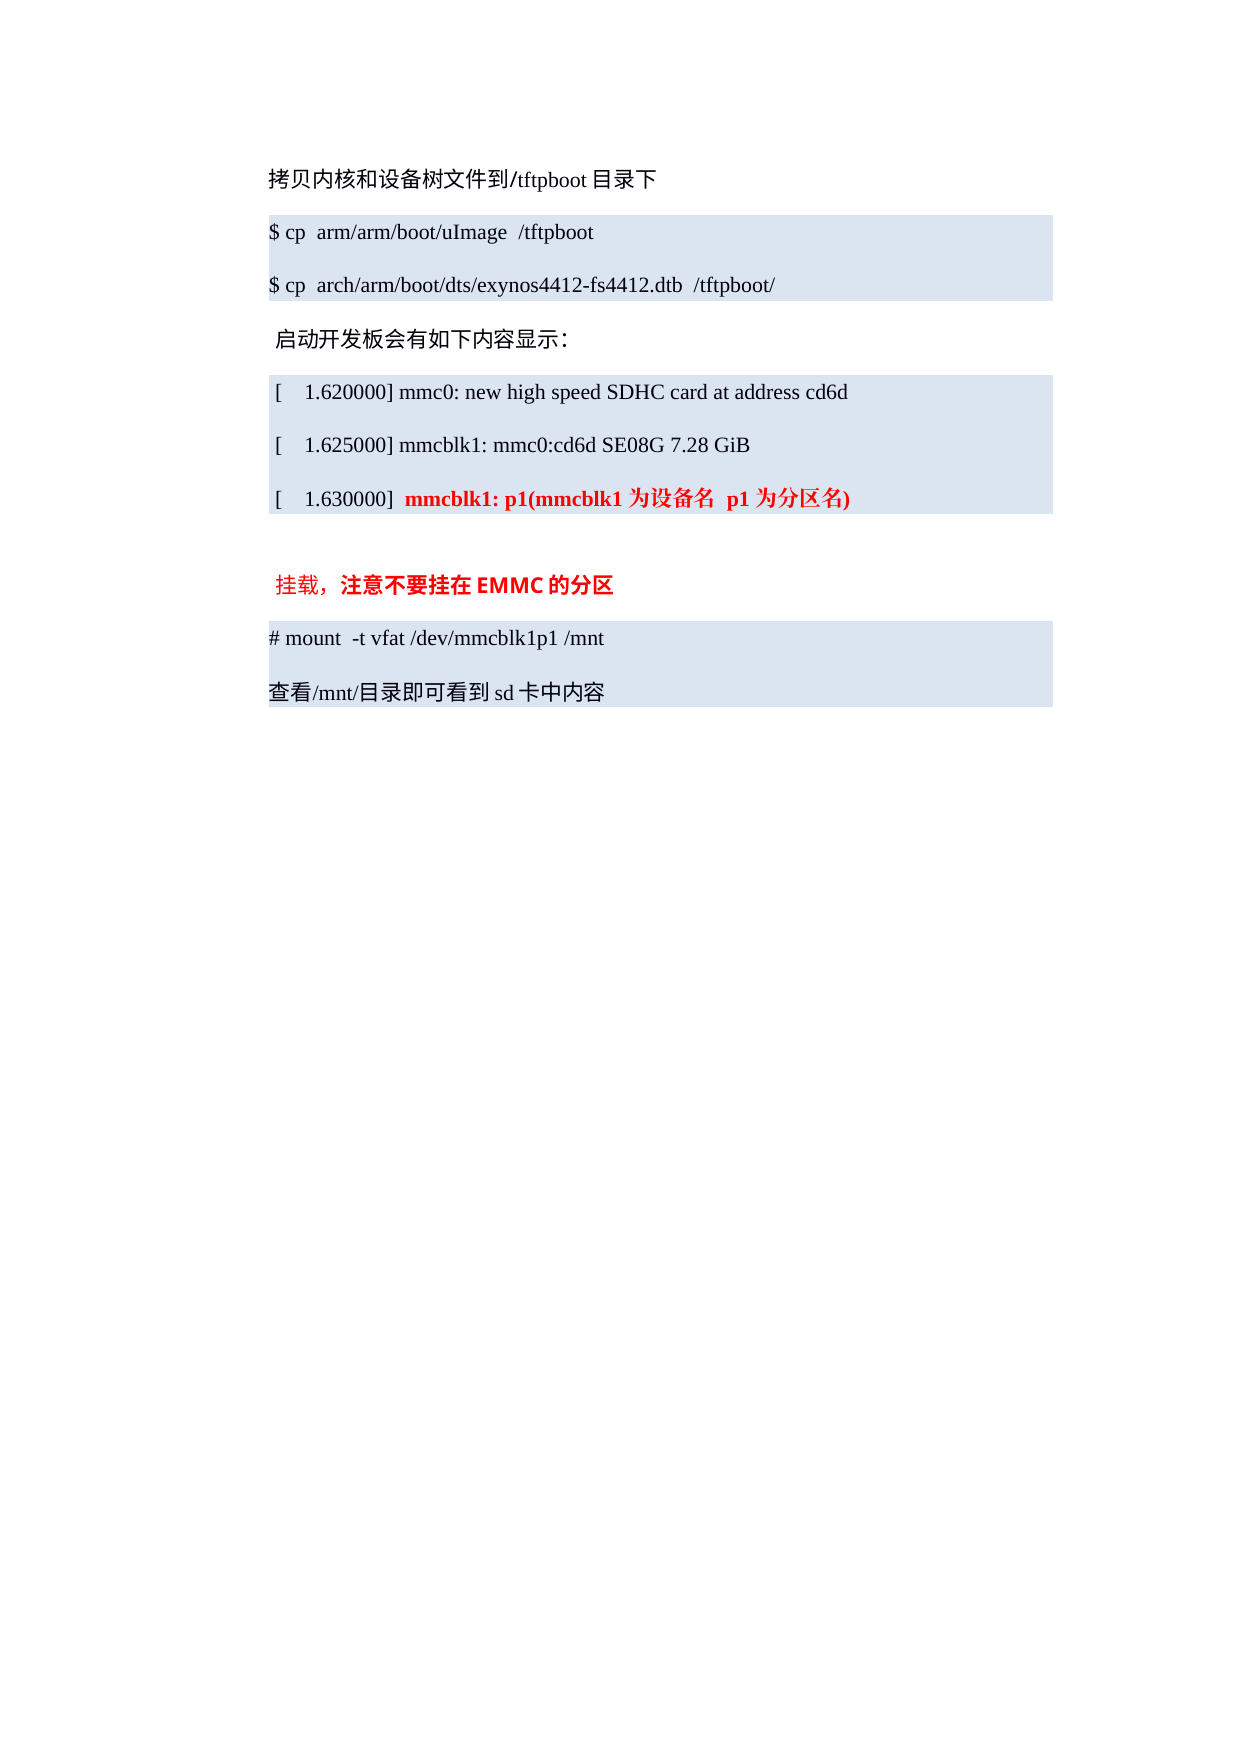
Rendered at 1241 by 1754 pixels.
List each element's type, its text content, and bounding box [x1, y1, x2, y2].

text # mount -t vfat /dev/mmcblk1p1 /mnt [269, 621, 1053, 654]
text 挂载，注意不要挂在EMMC的分区 [269, 568, 1053, 600]
text [ 1.625000] mmcblk1: mmc0:cd6d SE08G 7.28 GiB [269, 429, 1053, 461]
text 拷贝内核和设备树文件到/tftpboot目录下 [269, 162, 1053, 194]
text [ 1.630000] mmcblk1: p1(mmcblk1 为设备名 p1 为分区名) [269, 482, 1053, 514]
text 查看/mnt/目录即可看到sd卡中内容 [269, 674, 1053, 707]
text $ cp arm/arm/boot/uImage /tftpboot [269, 215, 1053, 248]
text 启动开发板会有如下内容显示： [269, 322, 1053, 354]
text [ 1.620000] mmc0: new high speed SDHC card at address cd6d [269, 375, 1053, 408]
text $ cp arch/arm/boot/dts/exynos4412-fs4412.dtb /tftpboot/ [269, 269, 1053, 301]
